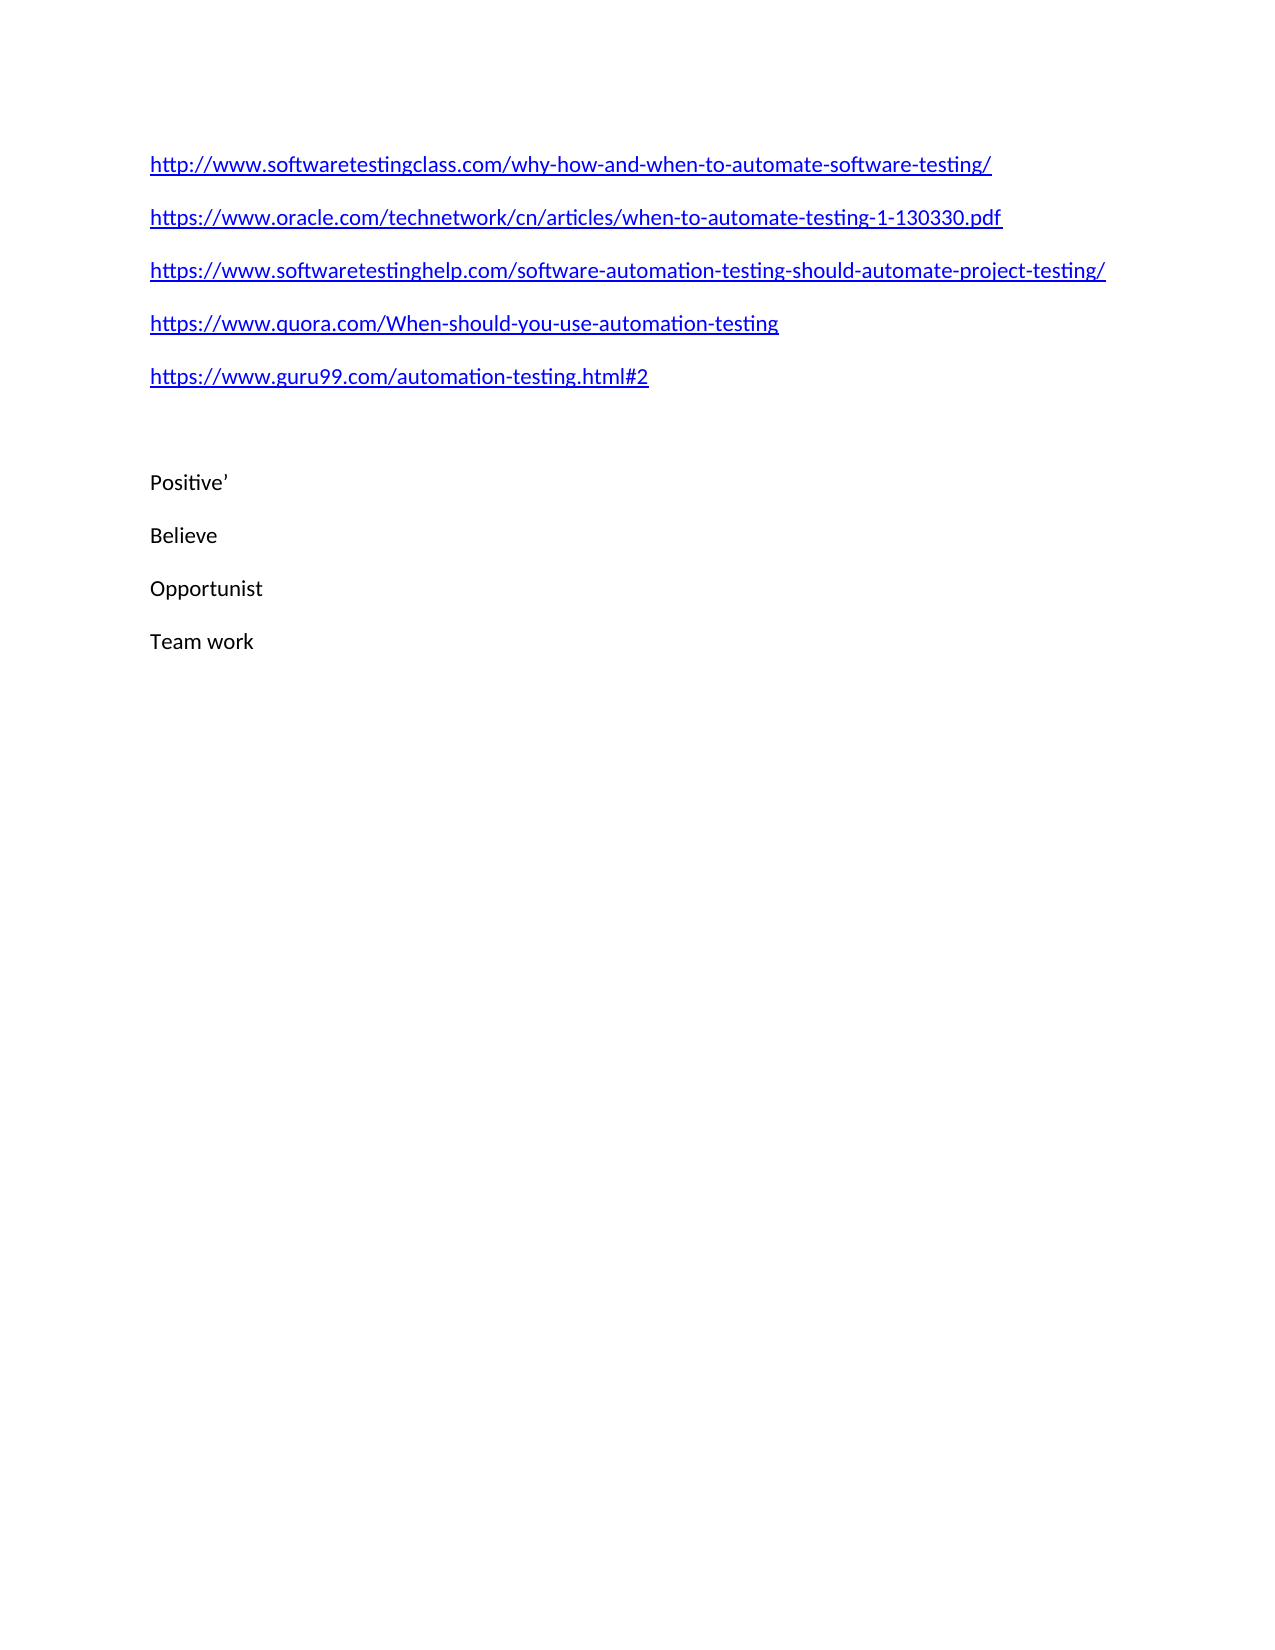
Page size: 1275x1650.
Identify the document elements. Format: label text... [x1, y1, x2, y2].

text https://www.softwaretestinghelp.com/software-automation-testing-should-automate-project-testing/ [150, 256, 1125, 284]
text http://www.softwaretestingclass.com/why-how-and-when-to-automate-software-testing/ [150, 150, 1125, 178]
text Positive’ [150, 468, 1125, 496]
text Believe [150, 521, 1125, 549]
text Team work [150, 627, 1125, 655]
text Opportunist [150, 574, 1125, 602]
text https://www.oracle.com/technetwork/cn/articles/when-to-automate-testing-1-130330.pdf [150, 203, 1125, 231]
text https://www.guru99.com/automation-testing.html#2 [150, 362, 1125, 390]
text https://www.quora.com/When-should-you-use-automation-testing [150, 309, 1125, 337]
